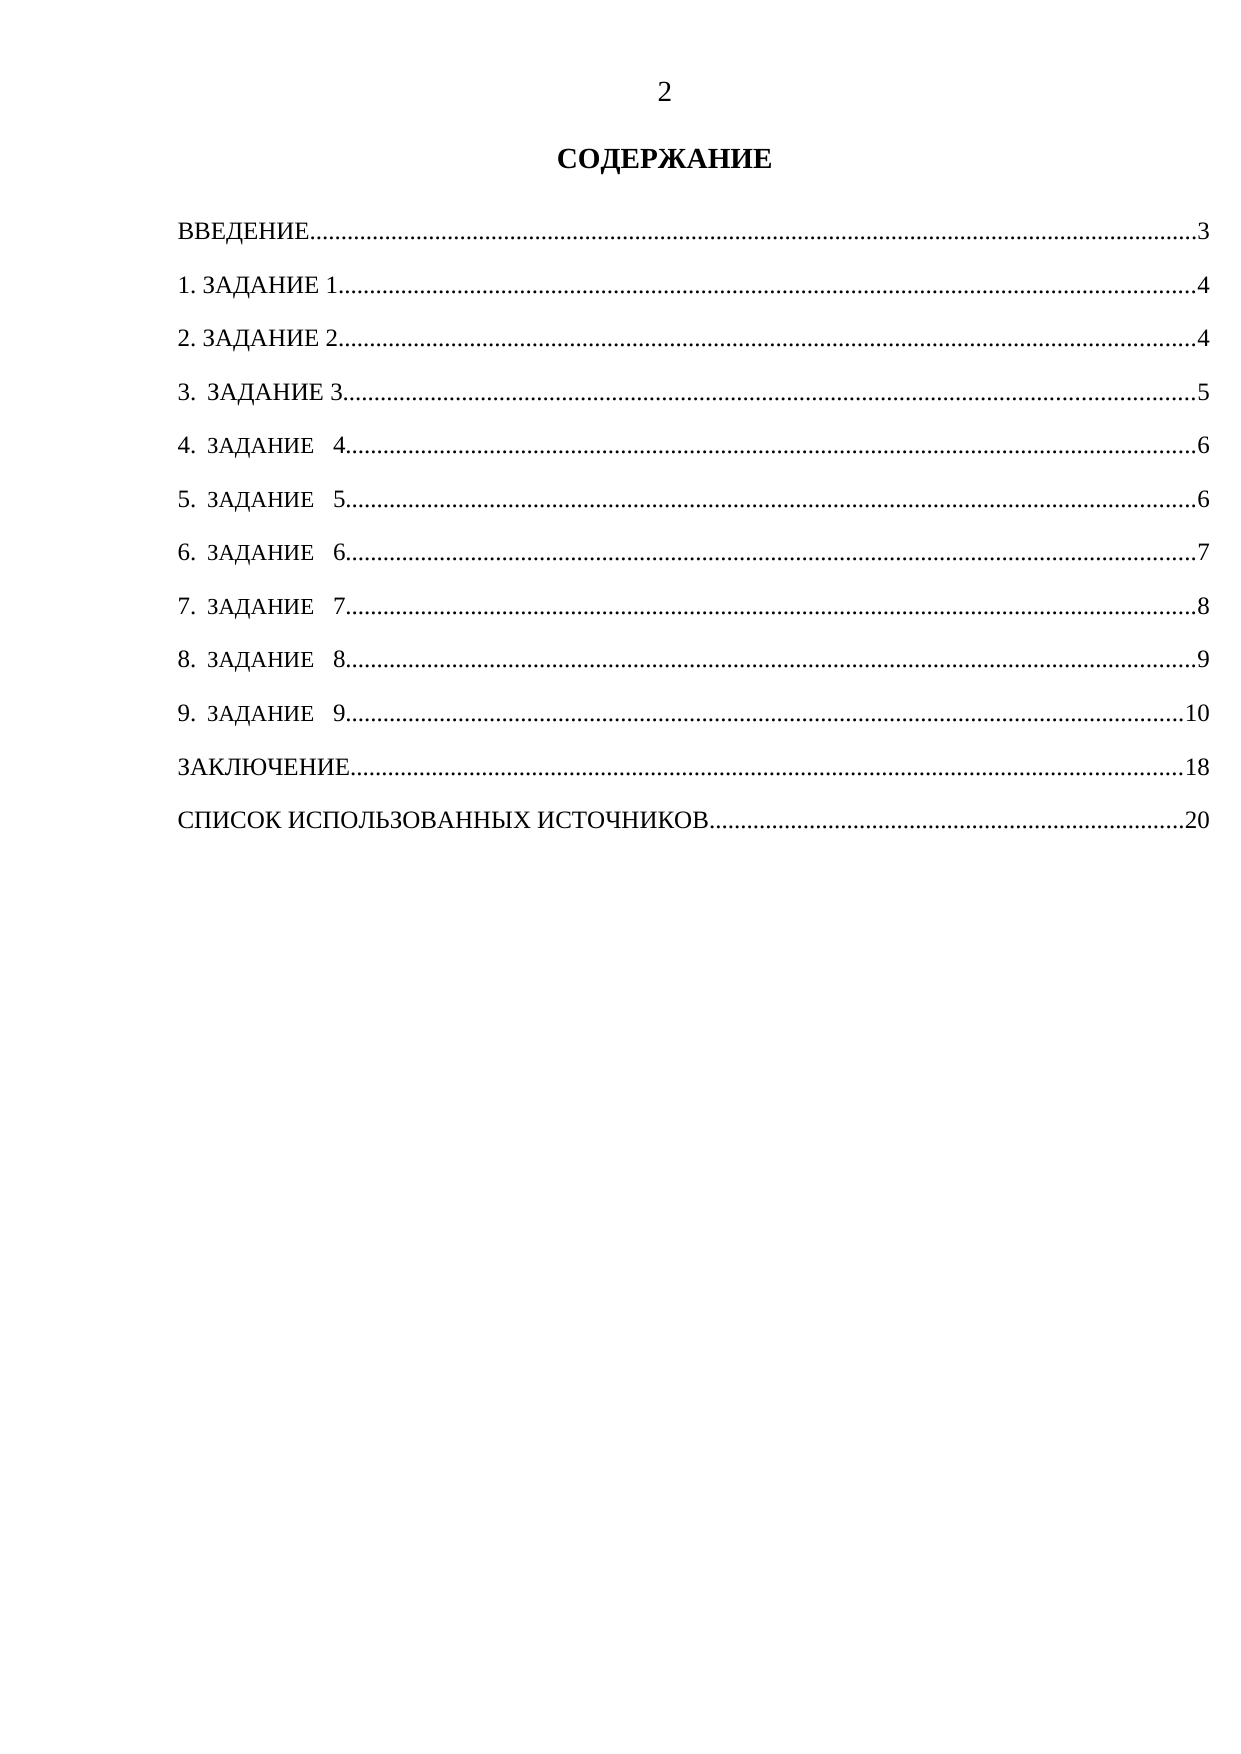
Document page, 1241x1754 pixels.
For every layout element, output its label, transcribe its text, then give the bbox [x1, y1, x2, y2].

text 2. ЗАДАНИЕ 2 4 [177, 323, 1152, 352]
text 4. ЗАДАНИЕ 4 6 [177, 430, 1152, 459]
text 3. ЗАДАНИЕ 3 5 [177, 377, 1152, 406]
text 6. ЗАДАНИЕ 6 7 [177, 537, 1152, 566]
text 1. ЗАДАНИЕ 1 4 [177, 270, 1152, 298]
text СПИСОК ИСПОЛЬЗОВАННЫХ ИСТОЧНИКОВ 20 [177, 805, 1152, 834]
text 9. ЗАДАНИЕ 9 10 [177, 698, 1152, 727]
text 5. ЗАДАНИЕ 5 6 [177, 484, 1152, 513]
text 7. ЗАДАНИЕ 7 8 [177, 591, 1152, 620]
text ВВЕДЕНИЕ 3 [177, 216, 1152, 245]
text 8. ЗАДАНИЕ 8 9 [177, 644, 1152, 673]
text Содержание [177, 141, 1152, 174]
text ЗАКЛЮЧЕНИЕ 18 [177, 752, 1152, 780]
